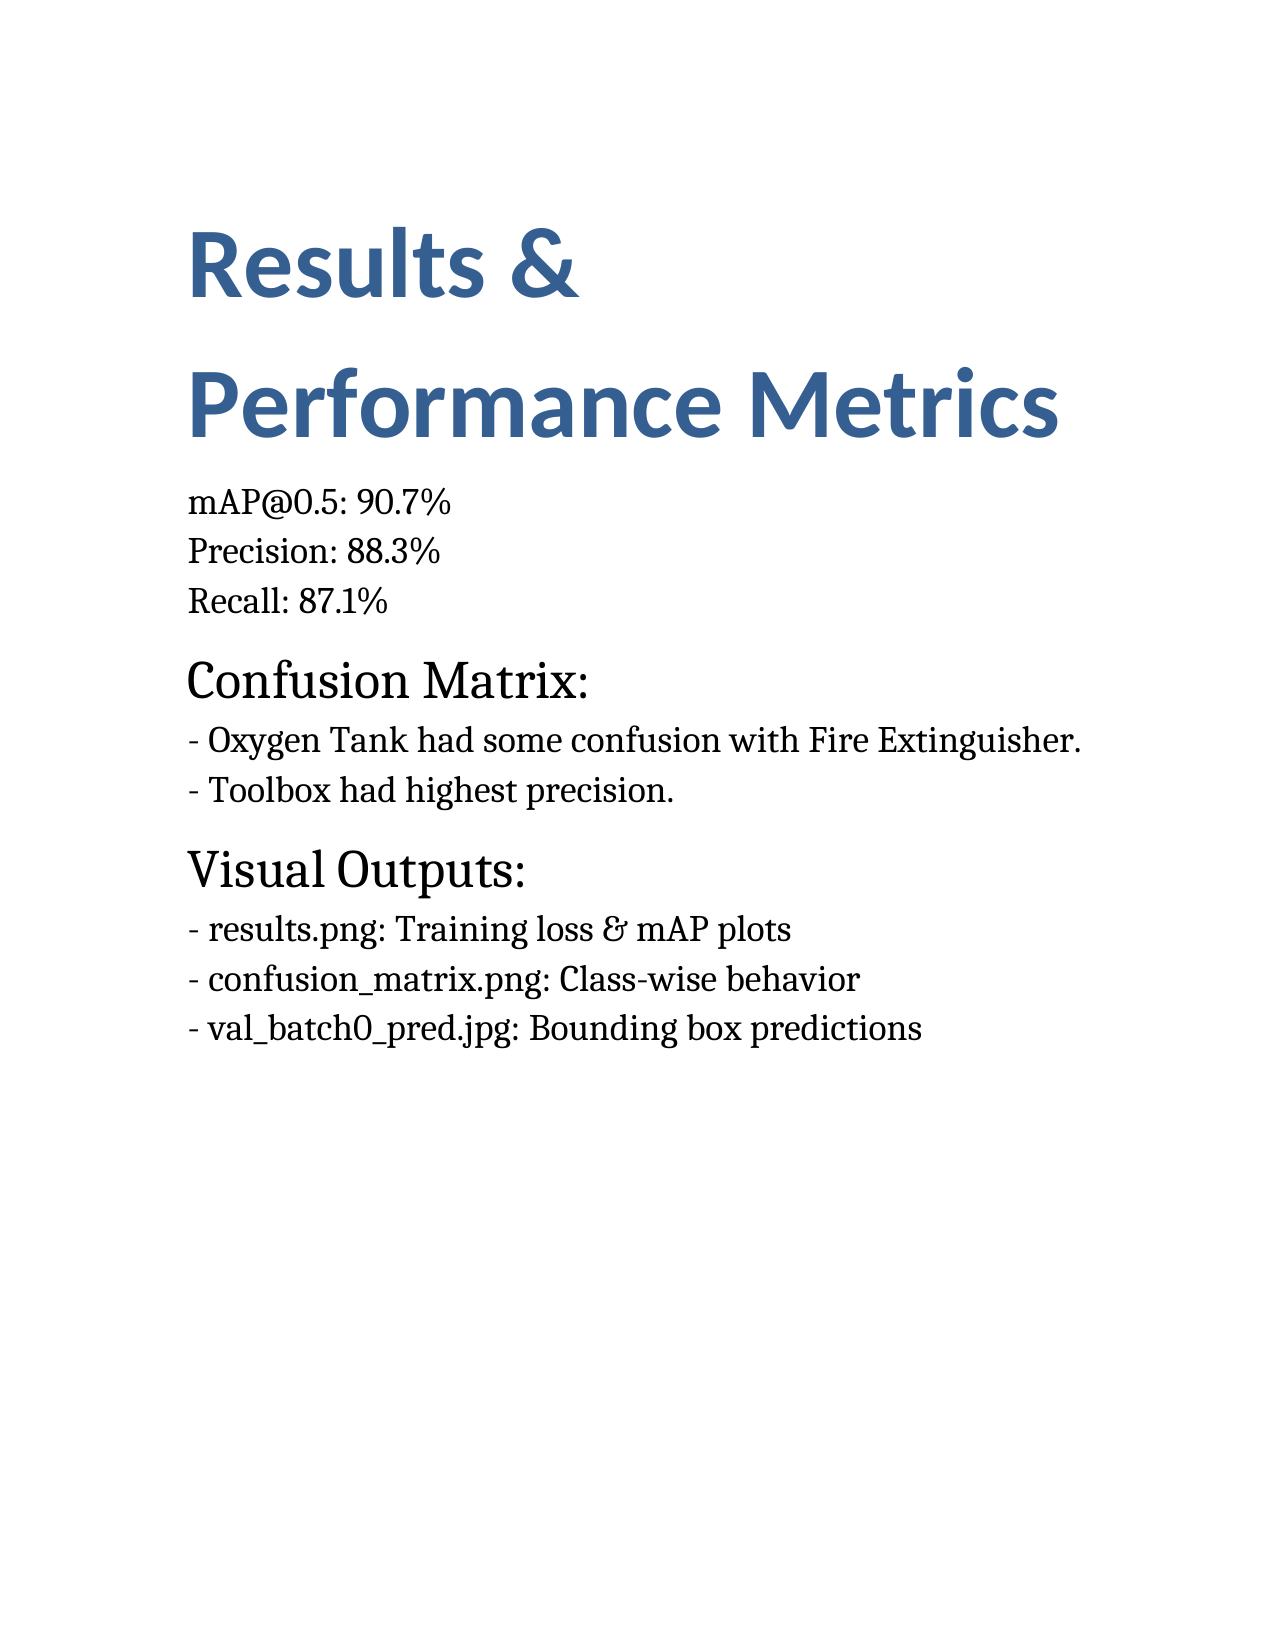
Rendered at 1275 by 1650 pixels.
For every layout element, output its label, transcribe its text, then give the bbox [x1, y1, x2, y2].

text mAP@0.5: 90.7% Precision: 88.3% Recall: 87.1% [187, 481, 1087, 623]
text Visual Outputs: - results.png: Training loss & mAP plots - confusion_matrix.png: Class-wise behavior - val_batch0_pred.jpg: Bounding box predictions [187, 839, 1087, 1050]
text Confusion Matrix: - Oxygen Tank had some confusion with Fire Extinguisher. - Toolbox had highest precision. [187, 650, 1087, 812]
subtitle Results & Performance Metrics [187, 200, 1087, 462]
